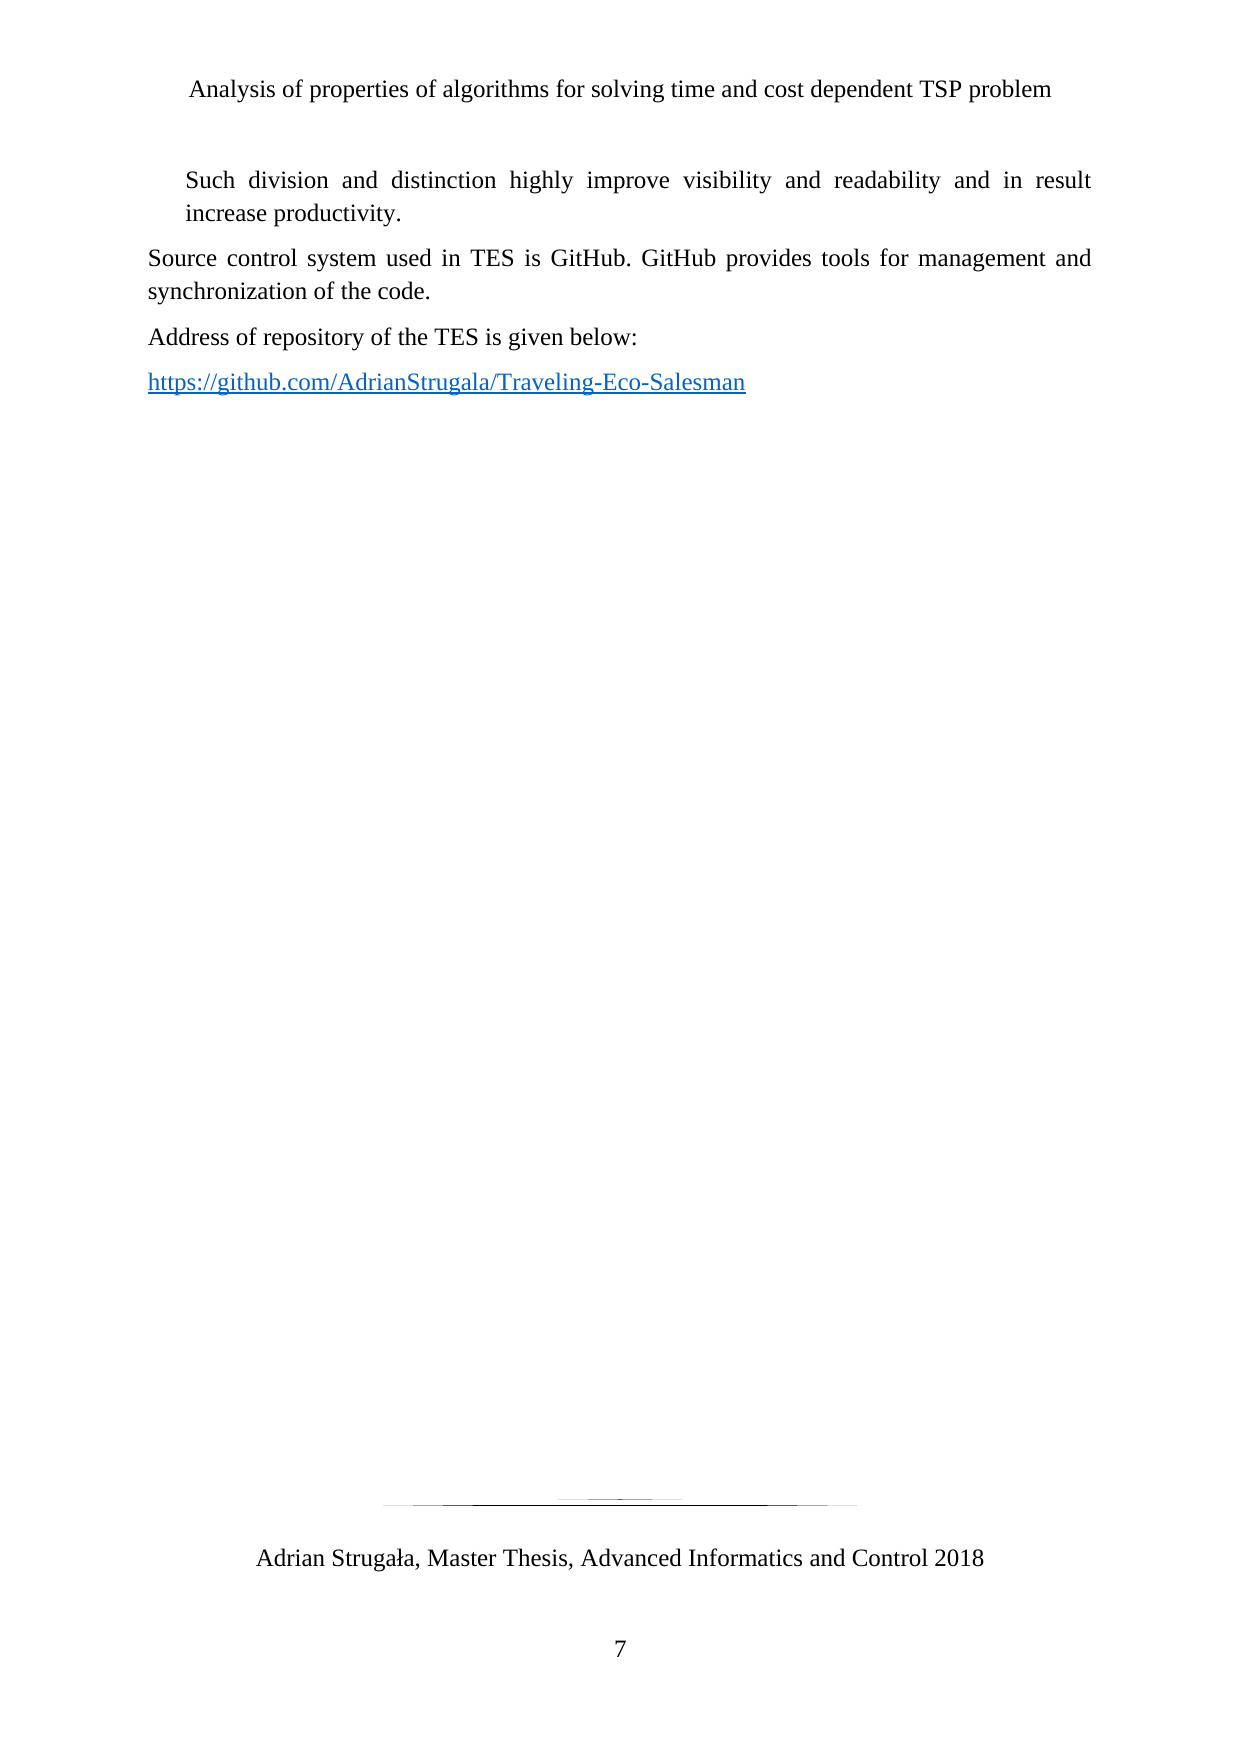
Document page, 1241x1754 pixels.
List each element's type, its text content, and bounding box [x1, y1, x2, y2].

text Such division and distinction highly improve visibility and readability and in result increase productivity. [185, 165, 1092, 227]
text https://github.com/AdrianStrugala/Traveling-Eco-Salesman [148, 367, 1092, 396]
text Address of repository of the TES is given below: [148, 322, 1092, 351]
text Source control system used in TES is GitHub. GitHub provides tools for management and synchronization of the code. [148, 243, 1092, 305]
